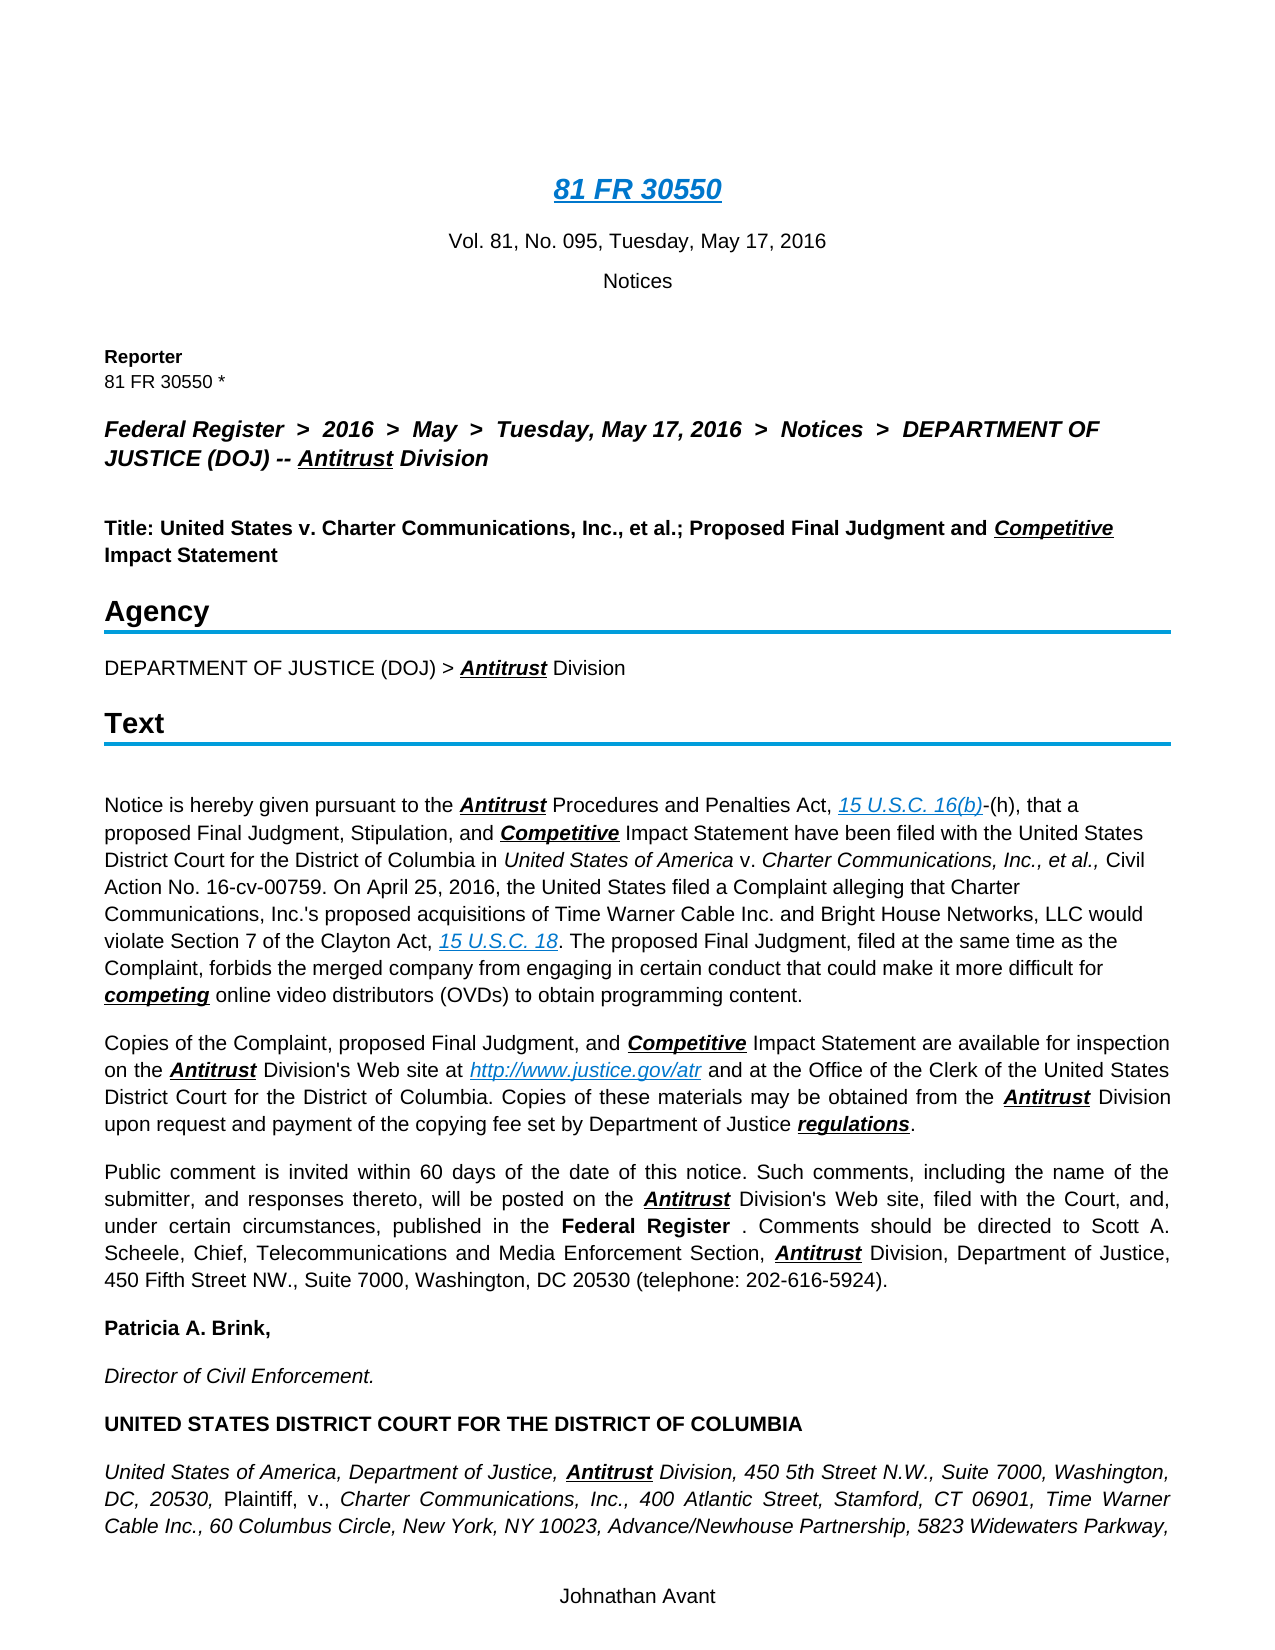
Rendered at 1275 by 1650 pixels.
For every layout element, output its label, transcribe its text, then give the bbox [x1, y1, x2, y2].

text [104, 1457, 1171, 1538]
text Federal Register > 2016 > May > Tuesday, May 17, 2016 > Notices > DEPARTMENT OF JUSTICE (DOJ) -- Antitrust Division [104, 413, 1171, 472]
text Copies of the Complaint, proposed Final Judgment, and Competitive Impact Statement are available for inspection on the Antitrust Division's Web site at http://www.justice.gov/atr and at the Office of the Clerk of the United States District Court for the District of Columbia. Copies of these materials may be obtained from the Antitrust Division upon request and payment of the copying fee set by Department of Justice regulations. [104, 1028, 1171, 1136]
text UNITED STATES DISTRICT COURT FOR THE DISTRICT OF COLUMBIA [104, 1409, 1171, 1436]
text Text [104, 705, 1171, 740]
text DEPARTMENT OF JUSTICE (DOJ) > Antitrust Division [104, 653, 1171, 680]
text Reporter [104, 342, 1171, 367]
text Title: United States v. Charter Communications, Inc., et al.; Proposed Final Judgment and Competitive Impact Statement [104, 484, 1171, 567]
text Director of Civil Enforcement. [104, 1361, 1171, 1388]
text Notices [104, 266, 1171, 293]
text Vol. 81, No. 095, Tuesday, May 17, 2016 [104, 226, 1171, 253]
text Notice is hereby given pursuant to the Antitrust Procedures and Penalties Act, 15 U.S.C. 16(b)-(h), that a proposed Final Judgment, Stipulation, and Competitive Impact Statement have been filed with the United States District Court for the District of Columbia in United States of America v. Charter Communications, Inc., et al., Civil Action No. 16-cv-00759. On April 25, 2016, the United States filed a Complaint alleging that Charter Communications, Inc.'s proposed acquisitions of Time Warner Cable Inc. and Bright House Networks, LLC would violate Section 7 of the Clayton Act, 15 U.S.C. 18. The proposed Final Judgment, filed at the same time as the Complaint, forbids the merged company from engaging in certain conduct that could make it more difficult for competing online video distributors (OVDs) to obtain programming content. [104, 790, 1171, 1007]
text Public comment is invited within 60 days of the date of this notice. Such comments, including the name of the submitter, and responses thereto, will be posted on the Antitrust Division's Web site, filed with the Court, and, under certain circumstances, published in the Federal Register . Comments should be directed to Scott A. Scheele, Chief, Telecommunications and Media Enforcement Section, Antitrust Division, Department of Justice, 450 Fifth Street NW., Suite 7000, Washington, DC 20530 (telephone: 202-616-5924). [104, 1157, 1171, 1292]
text Agency [104, 592, 1171, 627]
subtitle 81 FR 30550 [104, 170, 1171, 205]
text Patricia A. Brink, [104, 1313, 1171, 1340]
text 81 FR 30550 * [104, 367, 1171, 392]
